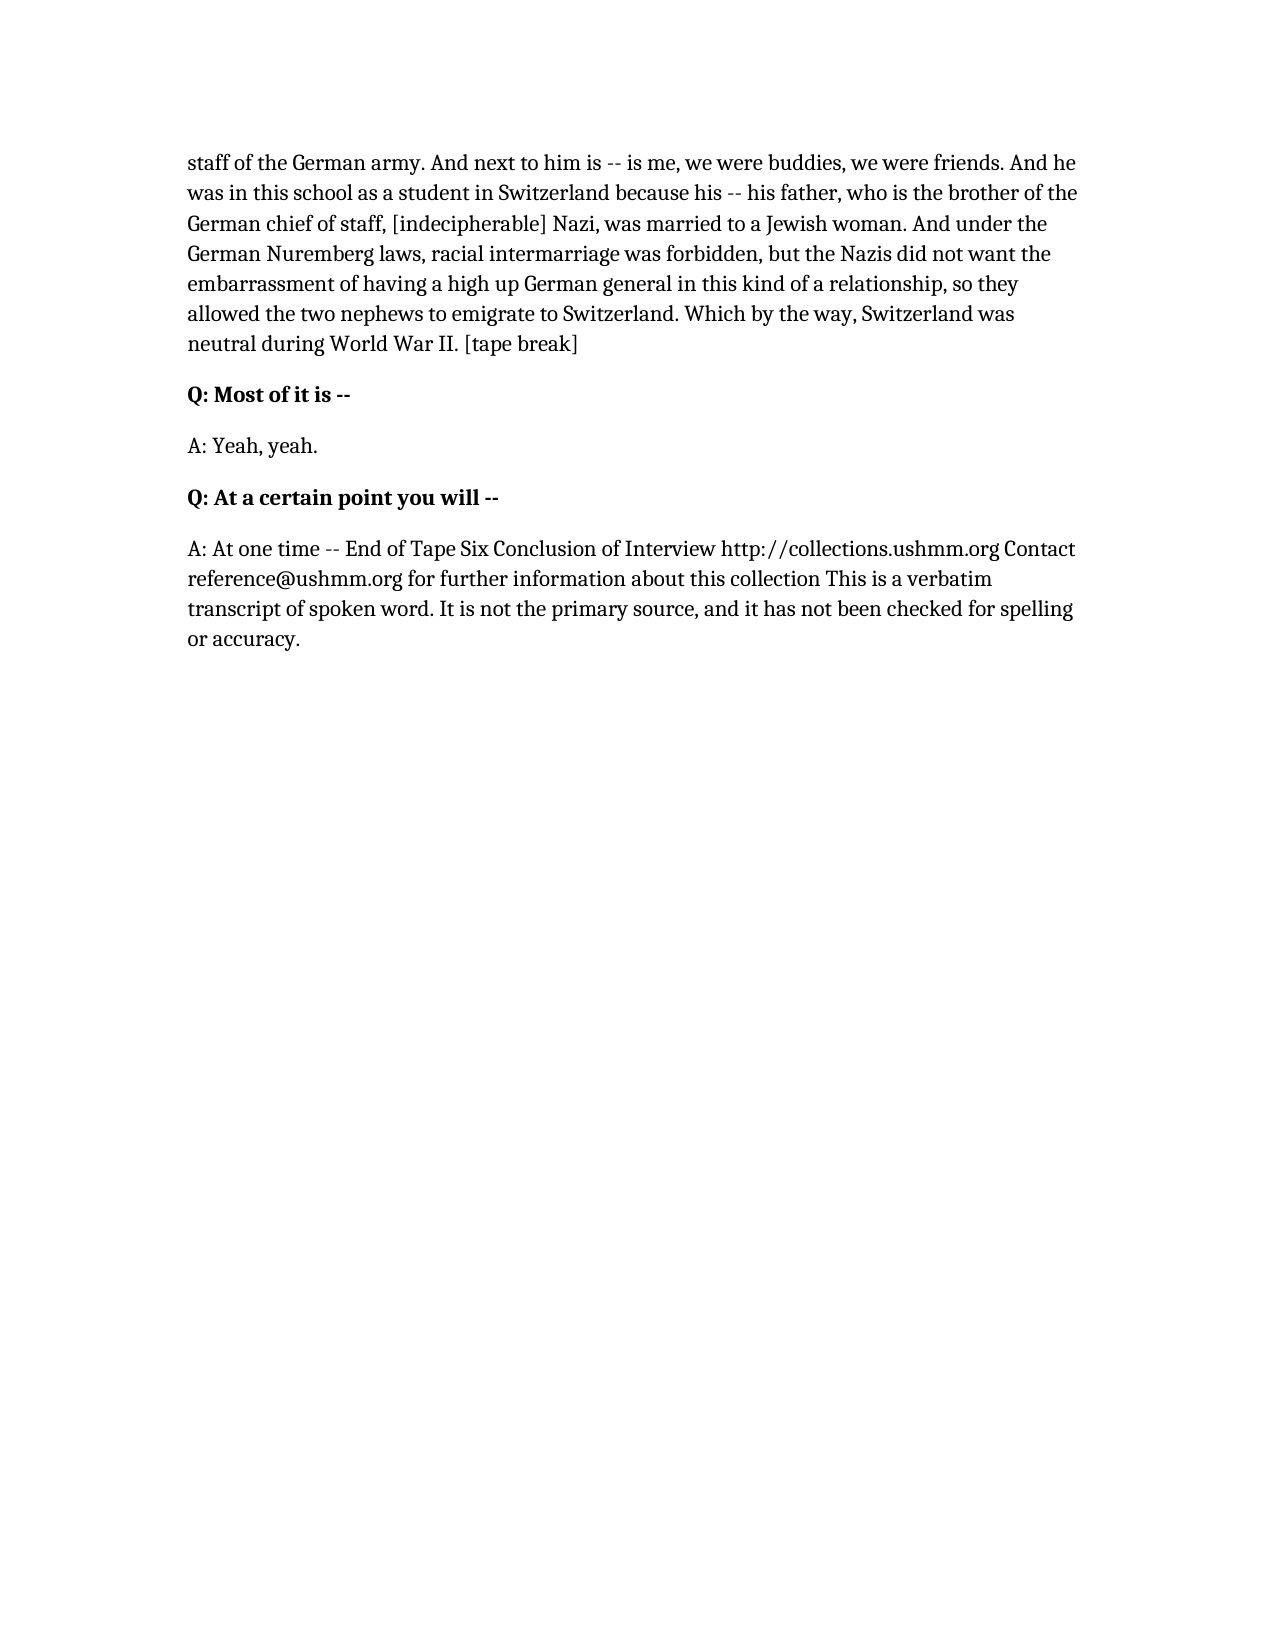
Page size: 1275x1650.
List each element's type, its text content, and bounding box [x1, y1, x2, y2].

text Q: Most of it is -- [187, 382, 1087, 409]
text A: At one time -- End of Tape Six Conclusion of Interview http://collections.ushmm.org Contact reference@ushmm.org for further information about this collection This is a verbatim transcript of spoken word. It is not the primary source, and it has not been checked for spelling or accuracy. [187, 535, 1087, 652]
text Q: At a certain point you will -- [187, 484, 1087, 511]
text A: Yeah, yeah. [187, 433, 1087, 460]
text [187, 150, 1087, 358]
